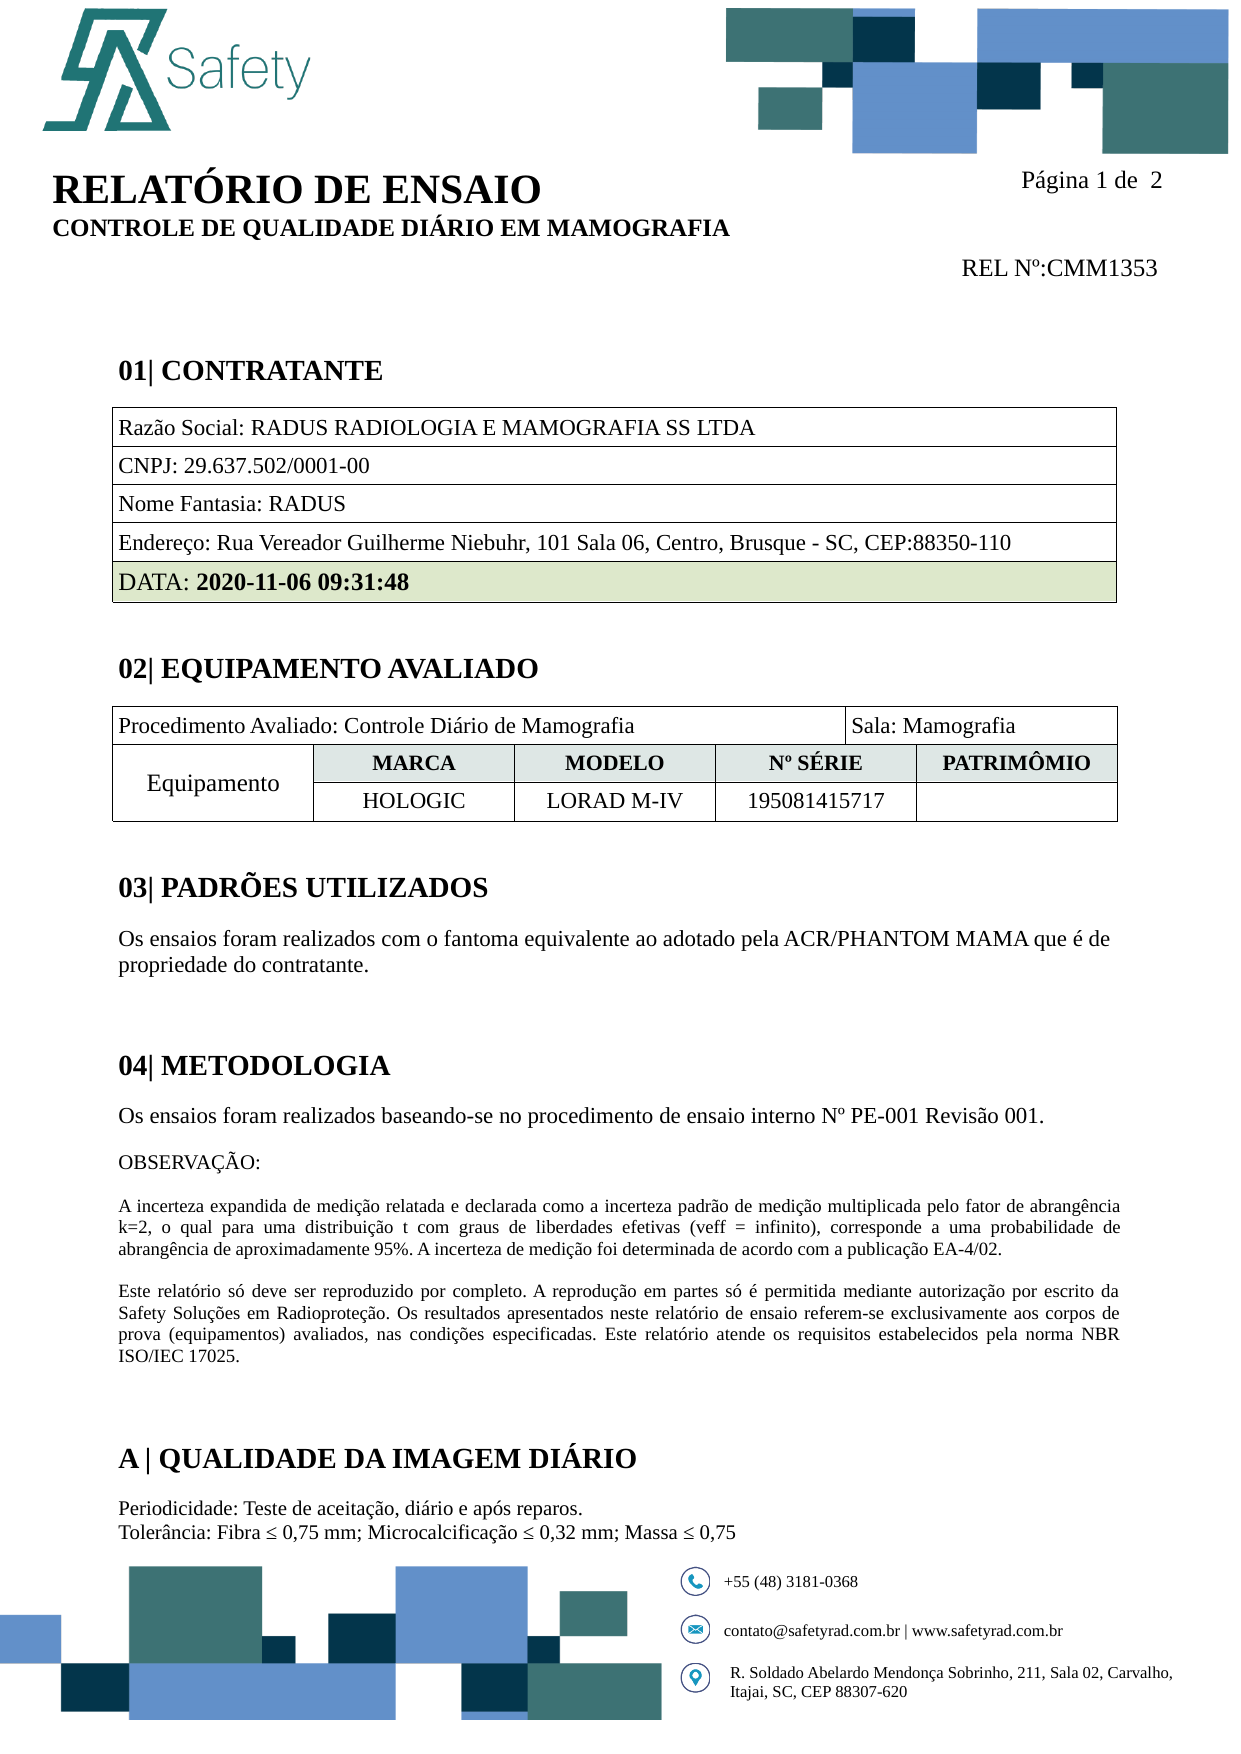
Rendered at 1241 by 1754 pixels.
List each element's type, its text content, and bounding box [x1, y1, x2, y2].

picture [680, 1614, 710, 1644]
table_cell PATRIMÔMIO [917, 745, 1117, 781]
text 02| EQUIPAMENTO AVALIADO [118, 651, 1122, 685]
text Os ensaios foram realizados baseando-se no procedimento de ensaio interno Nº PE-001 Revisão 001. [118, 1102, 1122, 1129]
picture [680, 1566, 710, 1596]
text 01| CONTRATANTE [118, 353, 1122, 386]
table_cell Nº SÉRIE [716, 745, 916, 781]
table_cell MODELO [515, 745, 715, 781]
table_cell CNPJ: 29.637.502/0001-00 [113, 447, 1116, 484]
text Este relatório só deve ser reproduzido por completo. A reprodução em partes só é permitida mediante autorização por escrito da Safety Soluções em Radioproteção. Os resultados apresentados neste relatório de ensaio referem-se exclusivamente aos corpos de prova (equipamentos) avaliados, nas condições especificadas. Este relatório atende os requisitos estabelecidos pela norma NBR ISO/IEC 17025. [118, 1280, 1122, 1366]
text OBSERVAÇÃO: [118, 1150, 1122, 1174]
text A | QUALIDADE DA IMAGEM DIÁRIO [118, 1442, 1122, 1475]
table_cell 195081415717 [716, 783, 916, 821]
table_cell HOLOGIC [314, 783, 514, 821]
table_header Procedimento Avaliado: Controle Diário de Mamografia [113, 707, 845, 744]
picture [42, 8, 311, 131]
table_header Razão Social: RADUS RADIOLOGIA E MAMOGRAFIA SS LTDA [113, 408, 1116, 446]
table_cell MARCA [314, 745, 514, 781]
text 03| PADRÕES UTILIZADOS [118, 871, 1122, 904]
table_cell LORAD M-IV [515, 783, 715, 821]
picture [0, 1566, 662, 1720]
text A incerteza expandida de medição relatada e declarada como a incerteza padrão de medição multiplicada pelo fator de abrangência k=2, o qual para uma distribuição t com graus de liberdades efetivas (veff = infinito), corresponde a uma probabilidade de abrangência de aproximadamente 95%. A incerteza de medição foi determinada de acordo com a publicação EA-4/02. [118, 1194, 1122, 1259]
text Tolerância: Fibra ≤ 0,75 mm; Microcalcificação ≤ 0,32 mm; Massa ≤ 0,75 [118, 1520, 1122, 1544]
text 04| METODOLOGIA [118, 1048, 1122, 1082]
table_cell DATA: 2020-11-06 09:31:48 [113, 562, 1116, 601]
table_cell Equipamento [113, 745, 313, 821]
picture [680, 1663, 710, 1693]
text Periodicidade: Teste de aceitação, diário e após reparos. [118, 1496, 1122, 1520]
table_cell Endereço: Rua Vereador Guilherme Niebuhr, 101 Sala 06, Centro, Brusque - SC, CEP:88350-110 [113, 523, 1116, 561]
table_cell Nome Fantasia: RADUS [113, 485, 1116, 522]
table_cell [917, 783, 1117, 821]
picture [725, 8, 1229, 154]
text Os ensaios foram realizados com o fantoma equivalente ao adotado pela ACR/PHANTOM MAMA que é de propriedade do contratante. [118, 925, 1122, 978]
table_header Sala: Mamografia [846, 707, 1117, 744]
